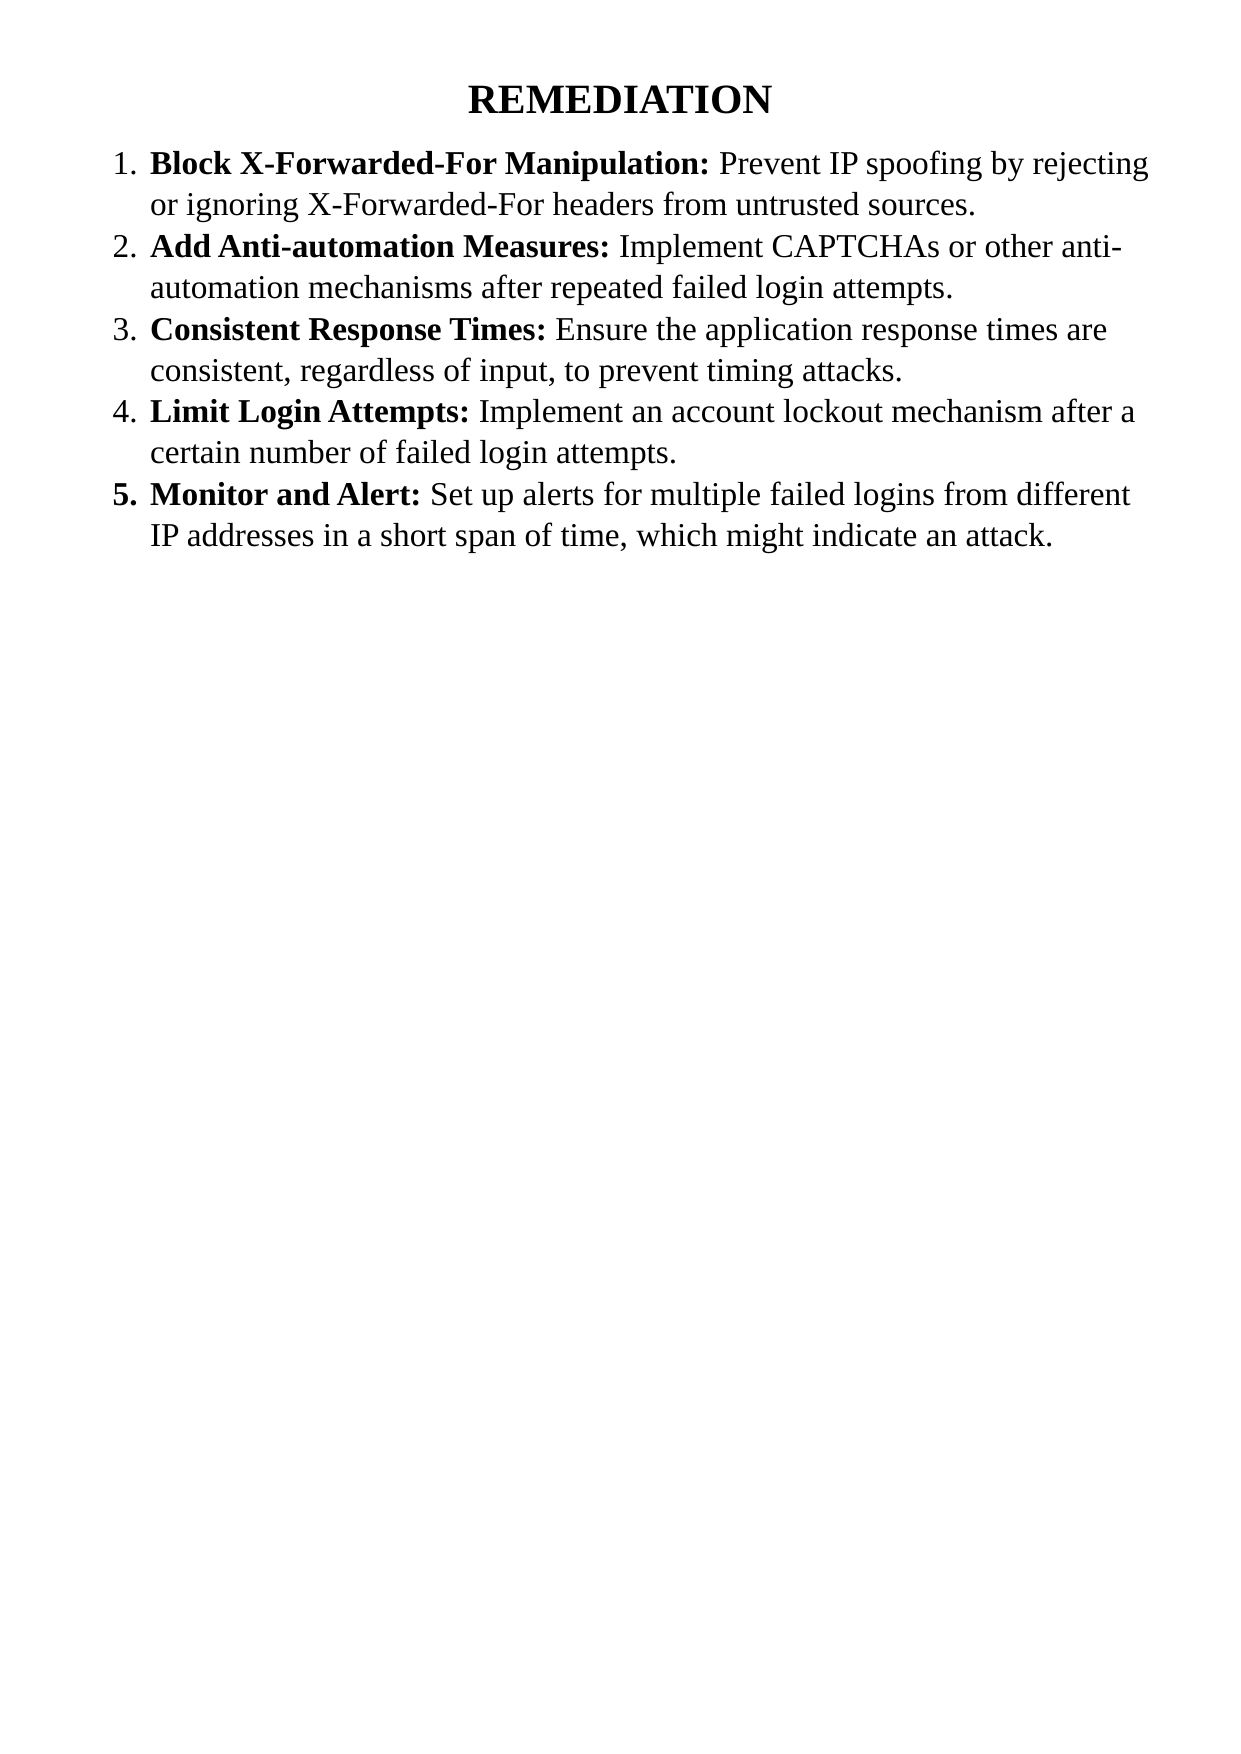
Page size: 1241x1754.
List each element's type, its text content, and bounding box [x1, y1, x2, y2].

list Consistent Response Times: Ensure the application response times are consistent, regardless of input, to prevent timing attacks. [112, 309, 1165, 388]
list Add Anti-automation Measures: Implement CAPTCHAs or other anti-automation mechanisms after repeated failed login attempts. [112, 226, 1165, 306]
list Monitor and Alert: Set up alerts for multiple failed logins from different IP addresses in a short span of time, which might indicate an attack. [112, 474, 1165, 554]
list Block X-Forwarded-For Manipulation: Prevent IP spoofing by rejecting or ignoring X-Forwarded-For headers from untrusted sources. [112, 143, 1165, 223]
list Limit Login Attempts: Implement an account lockout mechanism after a certain number of failed login attempts. [112, 391, 1165, 471]
text REMEDIATION [75, 75, 1165, 123]
